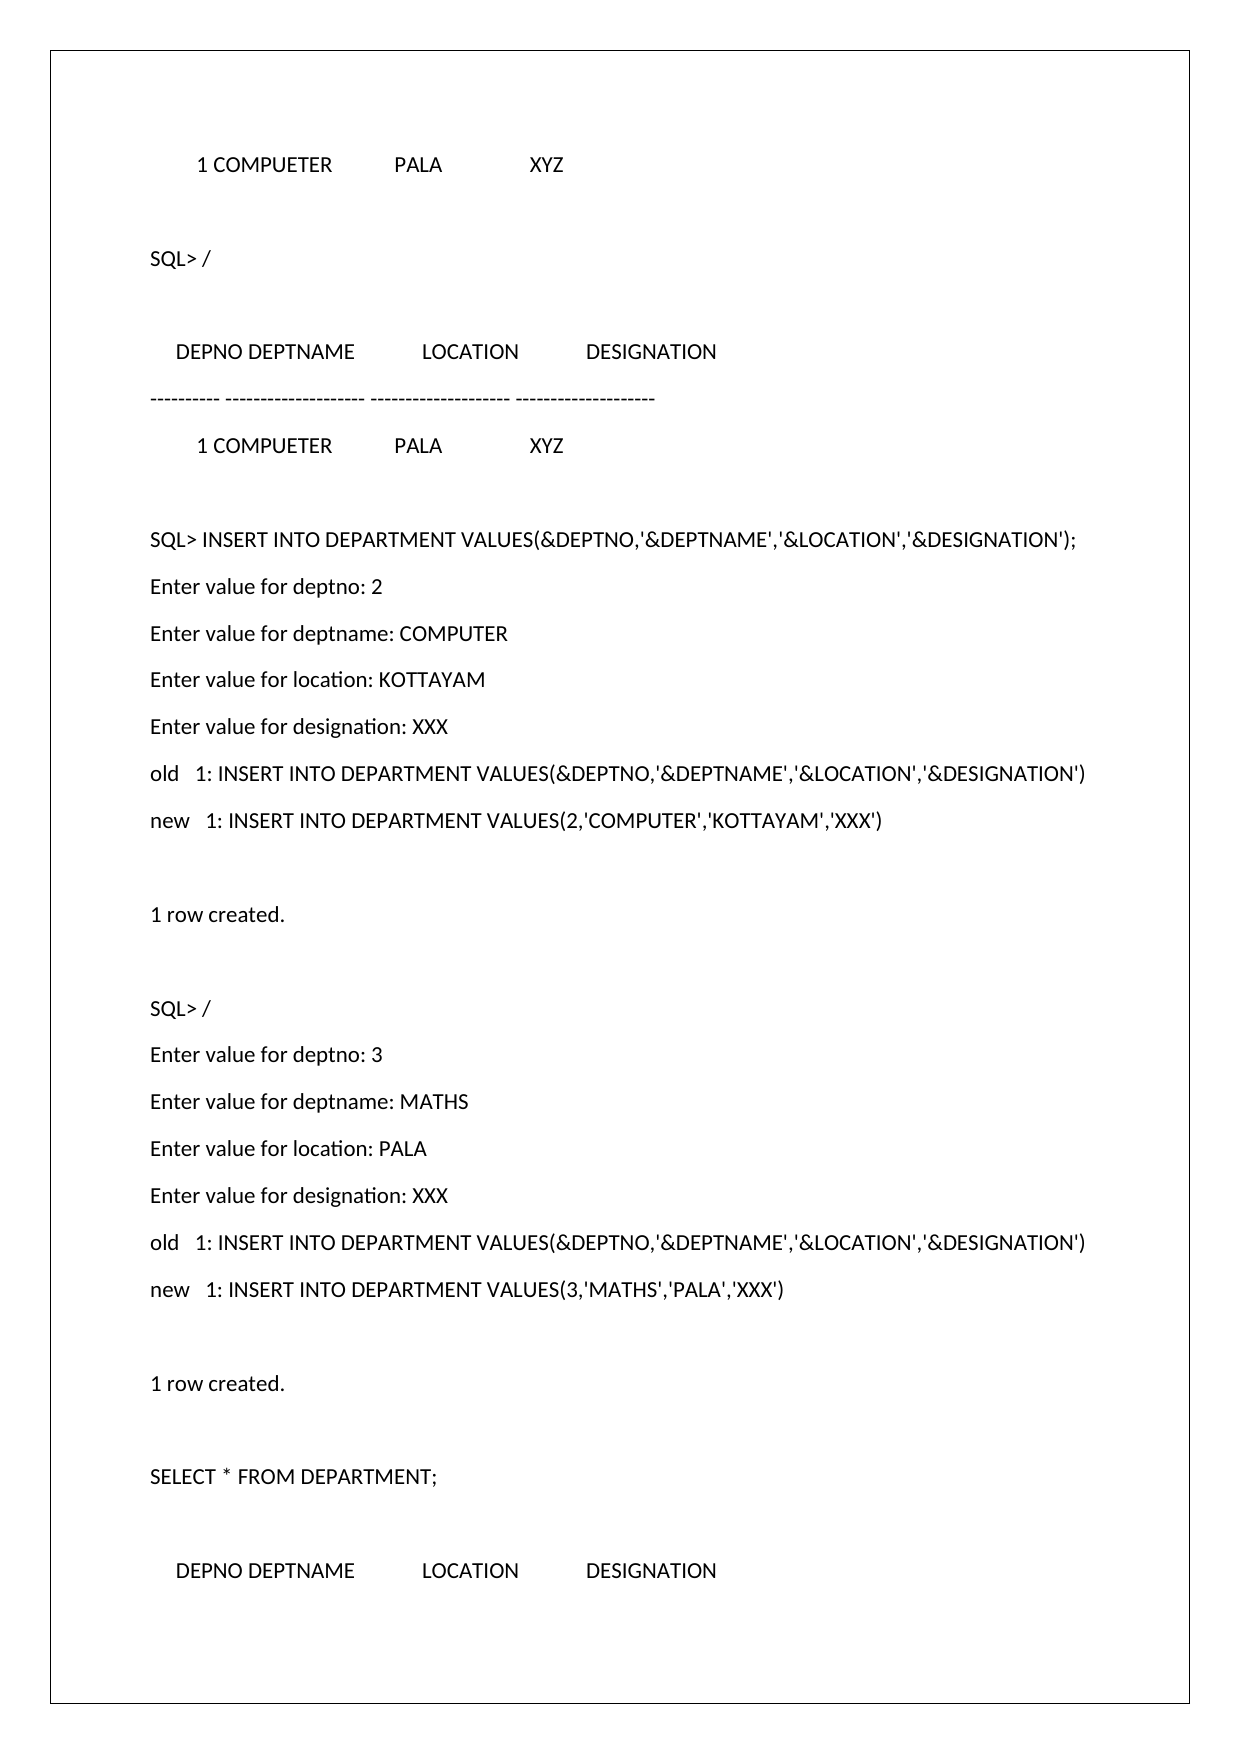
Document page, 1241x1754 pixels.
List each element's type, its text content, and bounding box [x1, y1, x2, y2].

text 1 row created. [150, 900, 1090, 928]
text old 1: INSERT INTO DEPARTMENT VALUES(&DEPTNO,'&DEPTNAME','&LOCATION','&DESIGNATION') [150, 759, 1090, 787]
text Enter value for deptno: 3 [150, 1041, 1090, 1069]
text Enter value for deptname: MATHS [150, 1087, 1090, 1116]
text Enter value for designation: XXX [150, 712, 1090, 741]
text SELECT * FROM DEPARTMENT; [150, 1462, 1090, 1491]
text SQL> / [150, 244, 1090, 272]
text Enter value for deptno: 2 [150, 572, 1090, 600]
text DEPNO DEPTNAME LOCATION DESIGNATION [150, 337, 1090, 366]
text SQL> / [150, 994, 1090, 1022]
text Enter value for location: PALA [150, 1134, 1090, 1162]
text Enter value for deptname: COMPUTER [150, 619, 1090, 647]
text DEPNO DEPTNAME LOCATION DESIGNATION [150, 1556, 1090, 1584]
text 1 COMPUETER PALA XYZ [150, 431, 1090, 459]
text 1 COMPUETER PALA XYZ [150, 150, 1090, 178]
text new 1: INSERT INTO DEPARTMENT VALUES(3,'MATHS','PALA','XXX') [150, 1275, 1090, 1303]
text old 1: INSERT INTO DEPARTMENT VALUES(&DEPTNO,'&DEPTNAME','&LOCATION','&DESIGNATION') [150, 1228, 1090, 1256]
text Enter value for designation: XXX [150, 1181, 1090, 1209]
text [150, 384, 1090, 412]
text Enter value for location: KOTTAYAM [150, 666, 1090, 694]
text 1 row created. [150, 1369, 1090, 1397]
text SQL> INSERT INTO DEPARTMENT VALUES(&DEPTNO,'&DEPTNAME','&LOCATION','&DESIGNATION'); [150, 525, 1090, 553]
text new 1: INSERT INTO DEPARTMENT VALUES(2,'COMPUTER','KOTTAYAM','XXX') [150, 806, 1090, 834]
